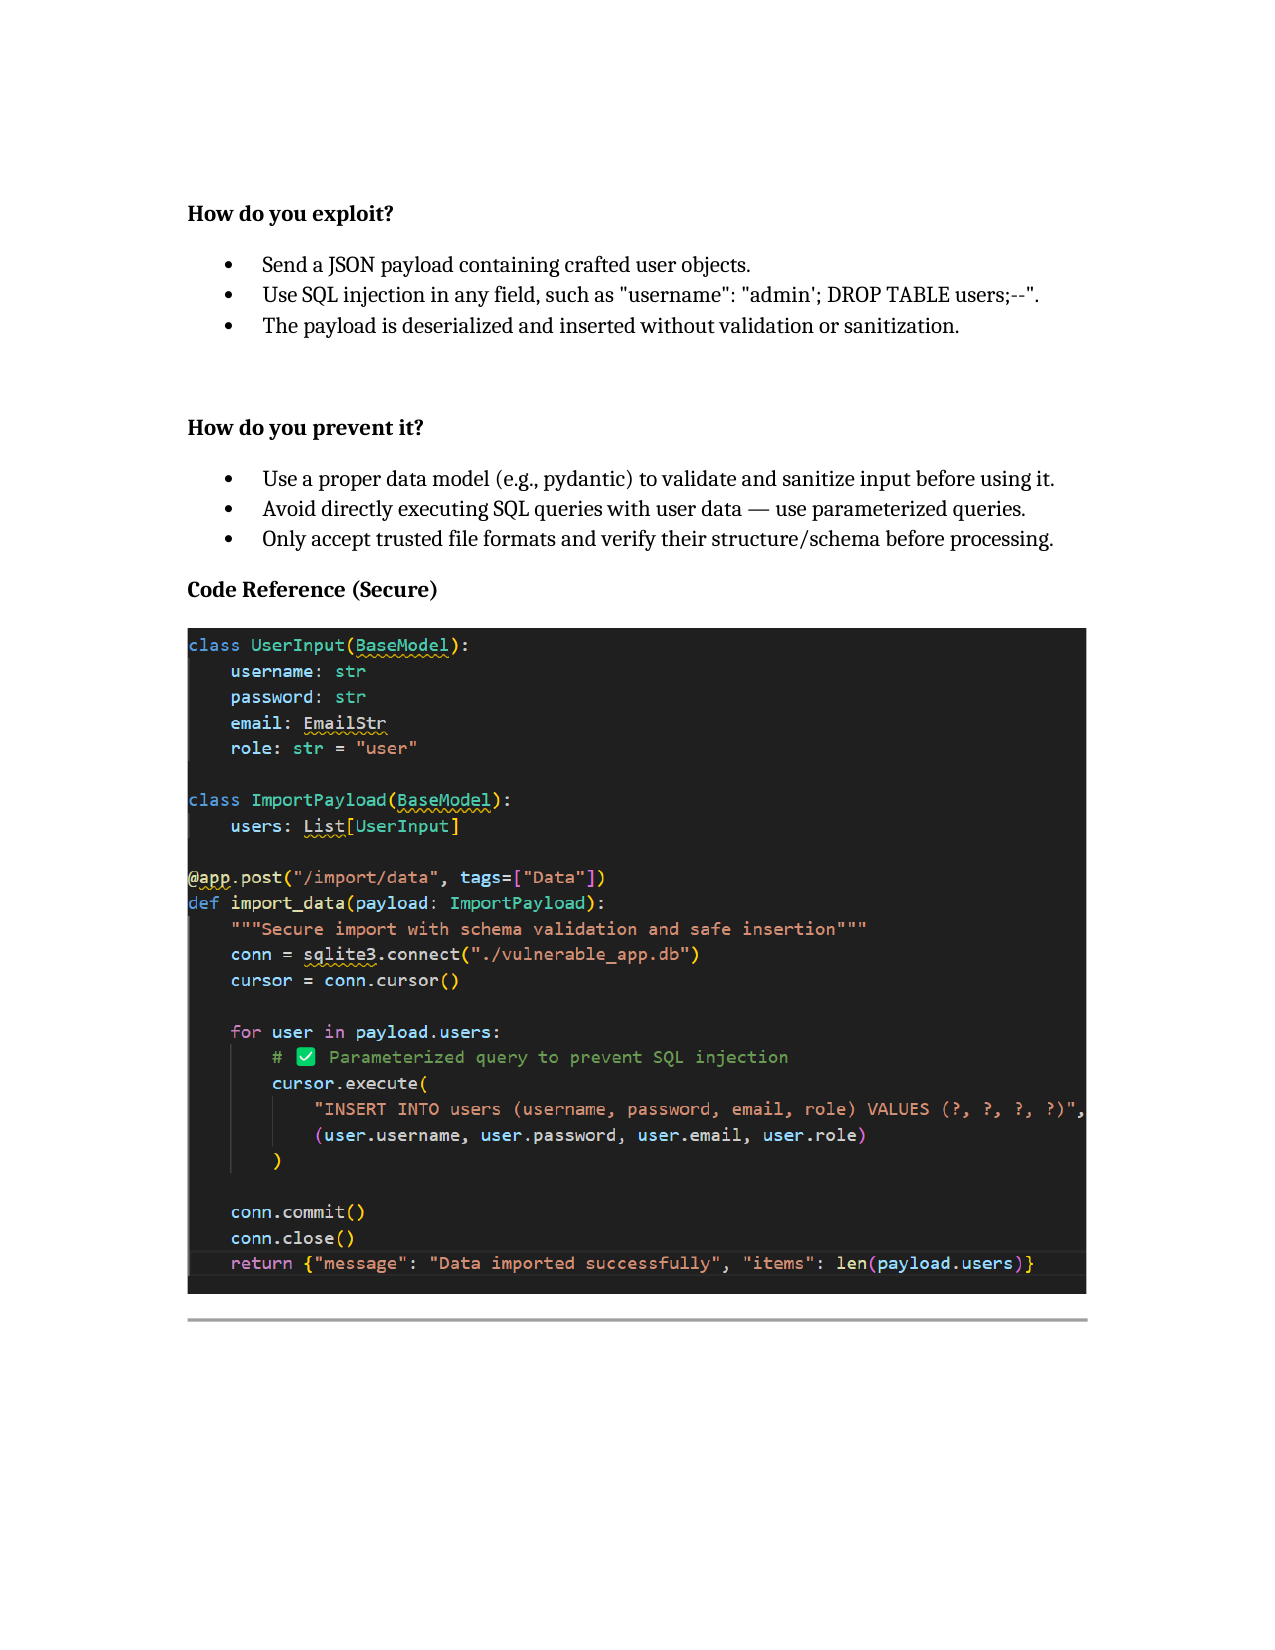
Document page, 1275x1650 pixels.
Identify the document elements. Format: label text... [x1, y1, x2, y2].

text Code Reference (Secure) [187, 577, 1087, 603]
picture [187, 628, 1087, 1294]
list The payload is deserialized and inserted without validation or sanitization. [225, 312, 1087, 339]
list Send a JSON payload containing crafted user objects. [225, 252, 1087, 278]
text How do you exploit? [187, 201, 1087, 227]
list Avoid directly executing SQL queries with user data — use parameterized queries. [225, 496, 1087, 522]
list Only accept trusted file formats and verify their structure/schema before processing. [225, 526, 1087, 552]
text How do you prevent it? [187, 414, 1087, 441]
list Use SQL injection in any field, such as "username": "admin'; DROP TABLE users;--". [225, 282, 1087, 309]
list Use a proper data model (e.g., pydantic) to validate and sanitize input before using it. [225, 466, 1087, 492]
